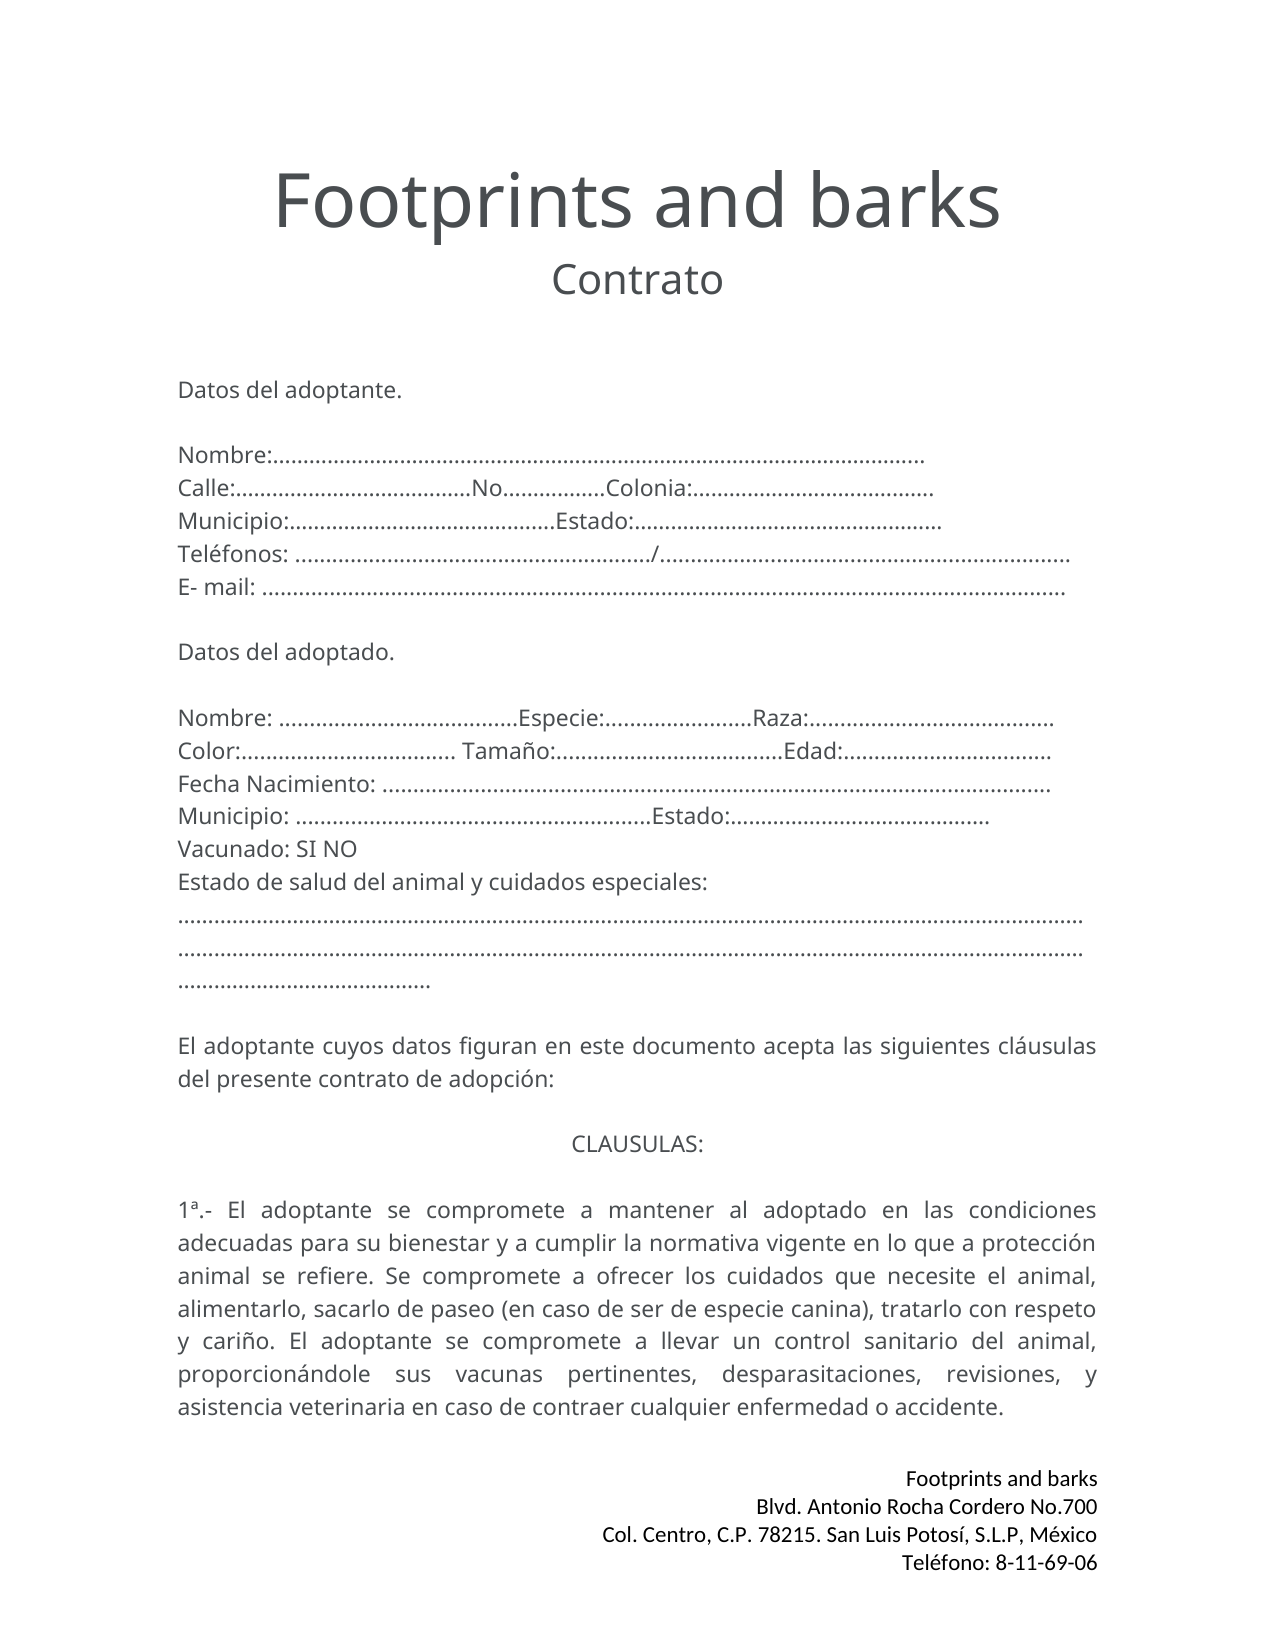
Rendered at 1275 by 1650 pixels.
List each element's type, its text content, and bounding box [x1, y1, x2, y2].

text CLAUSULAS: [177, 1094, 1098, 1160]
text Footprints and barks Contrato [177, 148, 1098, 307]
text Fecha Nacimiento: ............................................................................................................. Municipio: ..........................................................Estado:……………………………………. [177, 766, 1098, 832]
text E- mail: ................................................................................................................................... Datos del adoptado. Nombre: .......................................Especie:........................Raza:........................................ Color:................................... Tamaño:.....................................Edad:.................................. [177, 569, 1098, 766]
text El adoptante cuyos datos figuran en este documento acepta las siguientes cláusulas del presente contrato de adopción: [177, 996, 1098, 1094]
text 1ª.- El adoptante se compromete a mantener al adoptado en las condiciones adecuadas para su bienestar y a cumplir la normativa vigente en lo que a protección animal se refiere. Se compromete a ofrecer los cuidados que necesite el animal, alimentarlo, sacarlo de paseo (en caso de ser de especie canina), tratarlo con respeto y cariño. El adoptante se compromete a llevar un control sanitario del animal, proporcionándole sus vacunas pertinentes, desparasitaciones, revisiones, y asistencia veterinaria en caso de contraer cualquier enfermedad o accidente. [177, 1192, 1098, 1422]
text Vacunado: SI NO Estado de salud del animal y cuidados especiales:……………………………………………………………………………………………………………………………………………………………………………………………………………………………………………………………………………………………………………… [177, 832, 1098, 996]
text Datos del adoptante. Nombre:……………………………………………………………………………………………... Calle:…………………………………No……………..Colonia:…………………………………. Municipio:………………………………….….Estado:……………………………………………Teléfonos: ........................................................../................................................................... [177, 372, 1098, 569]
